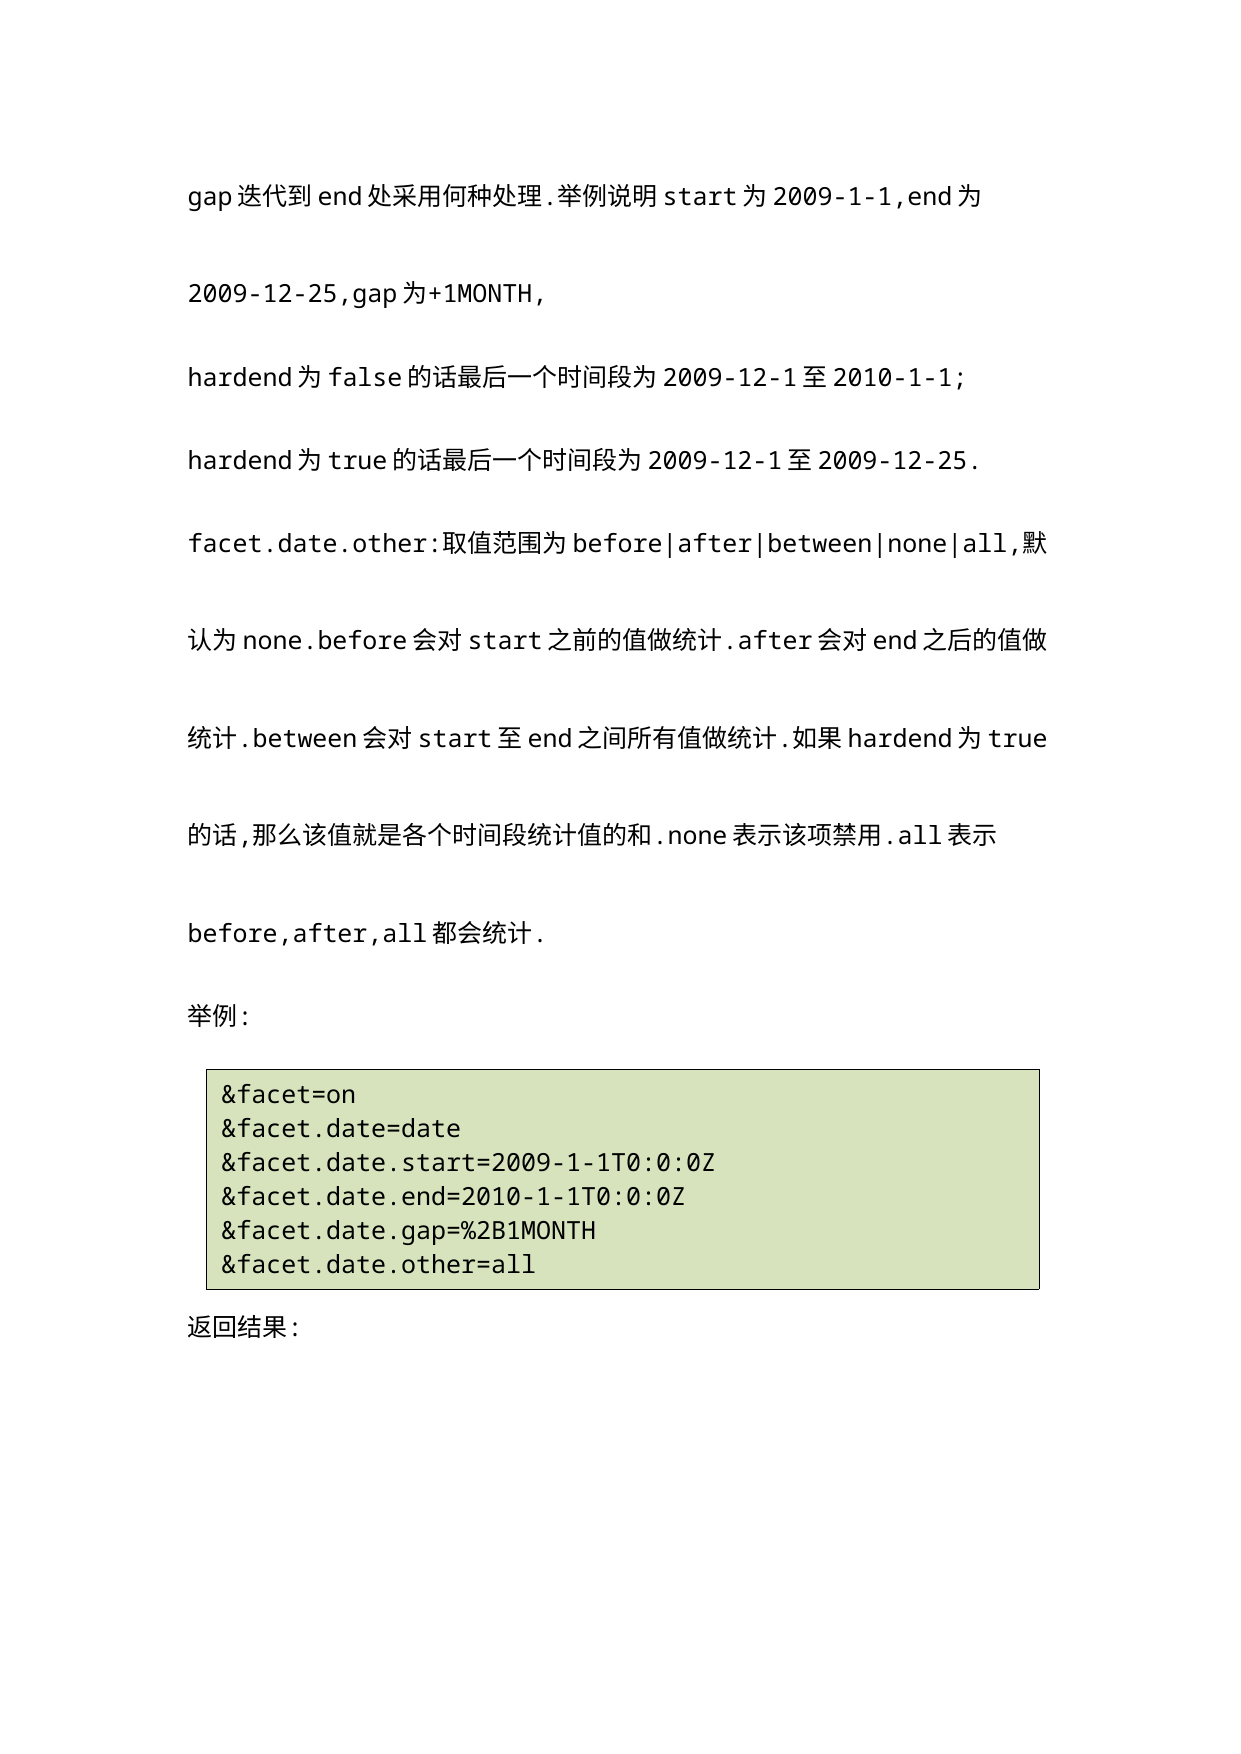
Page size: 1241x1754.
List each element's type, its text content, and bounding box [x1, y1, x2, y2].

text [187, 162, 1053, 324]
text 返回结果: [187, 1293, 1053, 1358]
text facet.date.other:取值范围为before|after|between|none|all,默认为none.before会对start之前的值做统计.after会对end之后的值做统计.between会对start至end之间所有值做统计.如果hardend为true的话,那么该值就是各个时间段统计值的和.none表示该项禁用.all表示before,after,all都会统计. [187, 509, 1053, 964]
text hardend为true的话最后一个时间段为2009-12-1至2009-12-25. [187, 426, 1053, 491]
text 举例: [187, 982, 1053, 1047]
text hardend为false的话最后一个时间段为2009-12-1至2010-1-1; [187, 343, 1053, 408]
